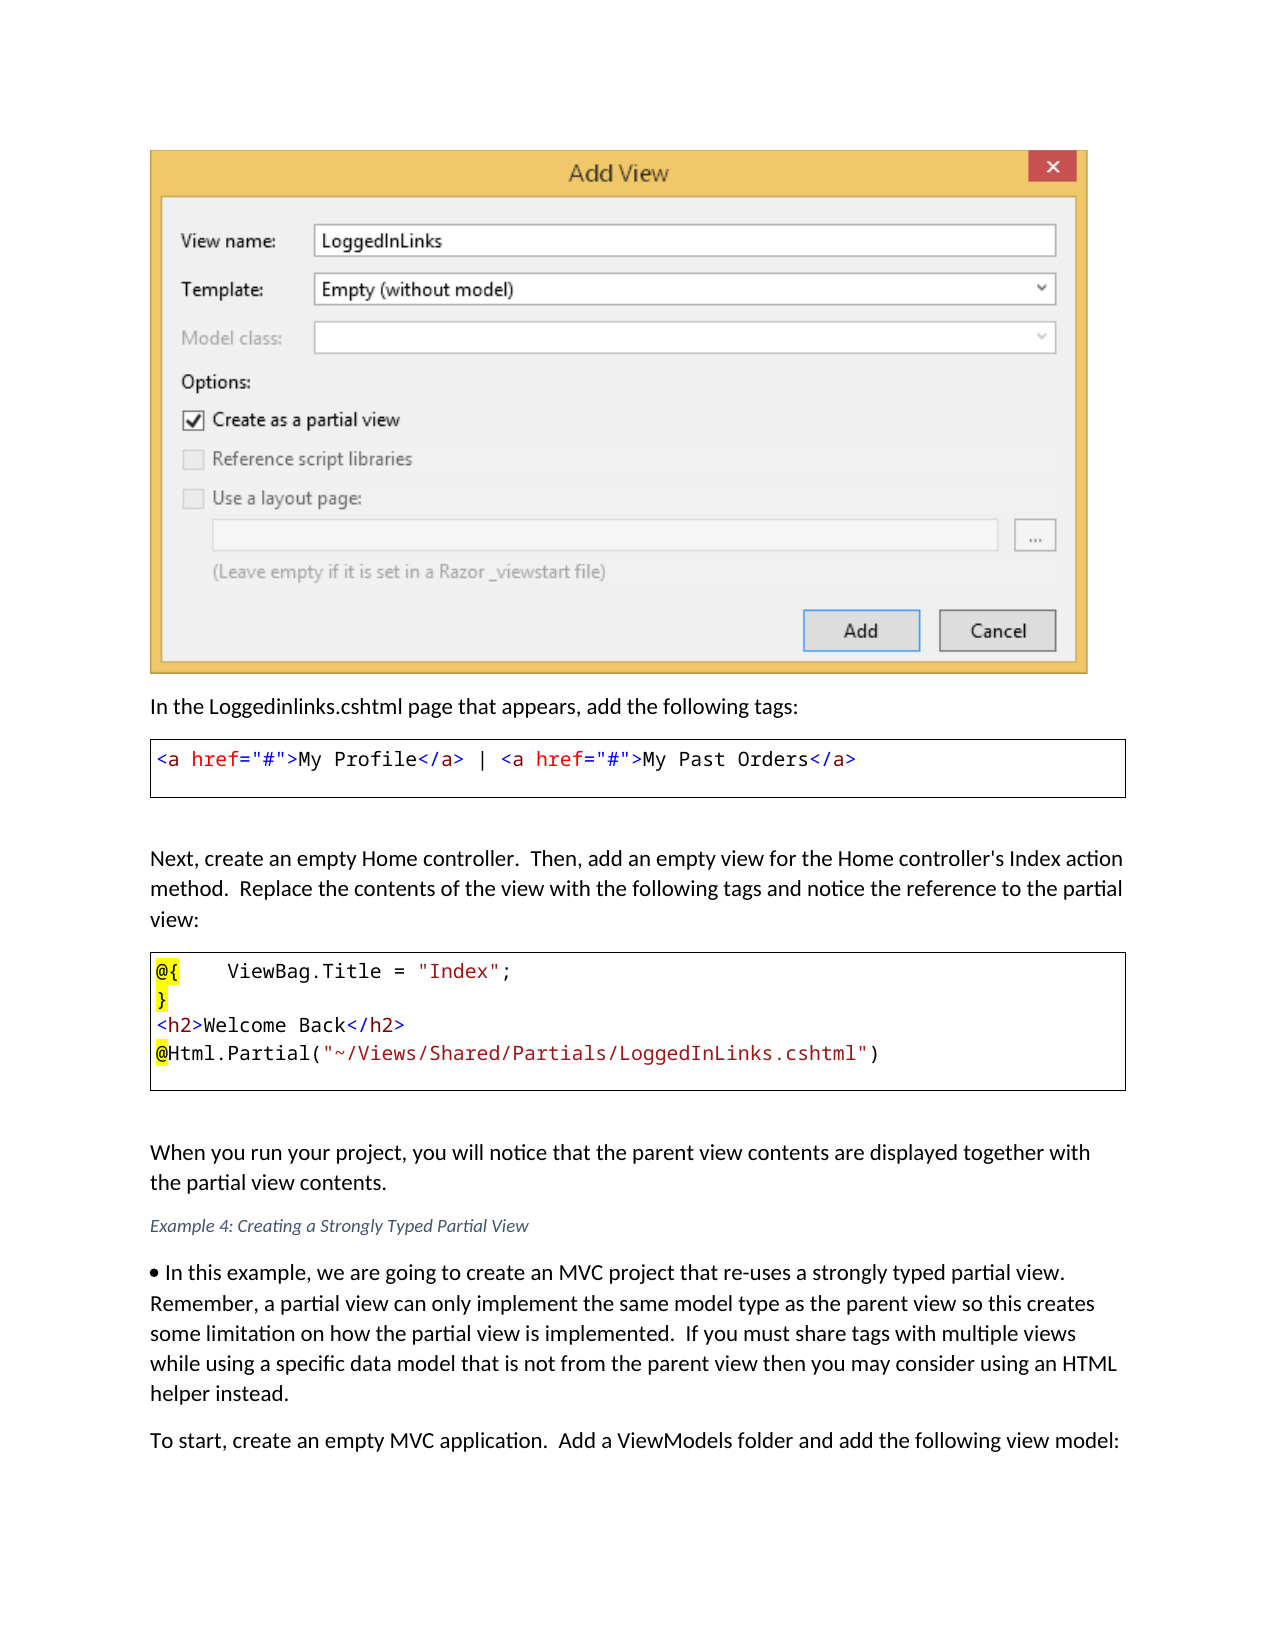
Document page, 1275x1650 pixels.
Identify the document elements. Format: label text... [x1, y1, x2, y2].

table_header @{ ViewBag.Title = "Index"; } <h2>Welcome Back</h2> @Html.Partial("~/Views/Shared/Partials/LoggedInLinks.cshtml") [151, 953, 1125, 1090]
text When you run your project, you will notice that the parent view contents are displayed together with the partial view contents. [150, 1138, 1125, 1196]
text In this example, we are going to create an MVC project that re-uses a strongly typed partial view. Remember, a partial view can only implement the same model type as the parent view so this creates some limitation on how the partial view is implemented. If you must share tags with multiple views while using a specific data model that is not from the parent view then you may consider using an HTML helper instead. [150, 1258, 1125, 1407]
picture [150, 150, 1088, 674]
table_header <a href="#">My Profile</a> | <a href="#">My Past Orders</a> [151, 740, 1125, 797]
text Next, create an empty Home controller. Then, add an empty view for the Home controller's Index action method. Replace the contents of the view with the following tags and notice the reference to the partial view: [150, 844, 1125, 933]
text To start, create an empty MVC application. Add a ViewModels folder and add the following view model: [150, 1426, 1125, 1454]
text In the Loggedinlinks.cshtml page that appears, add the following tags: [150, 692, 1125, 720]
